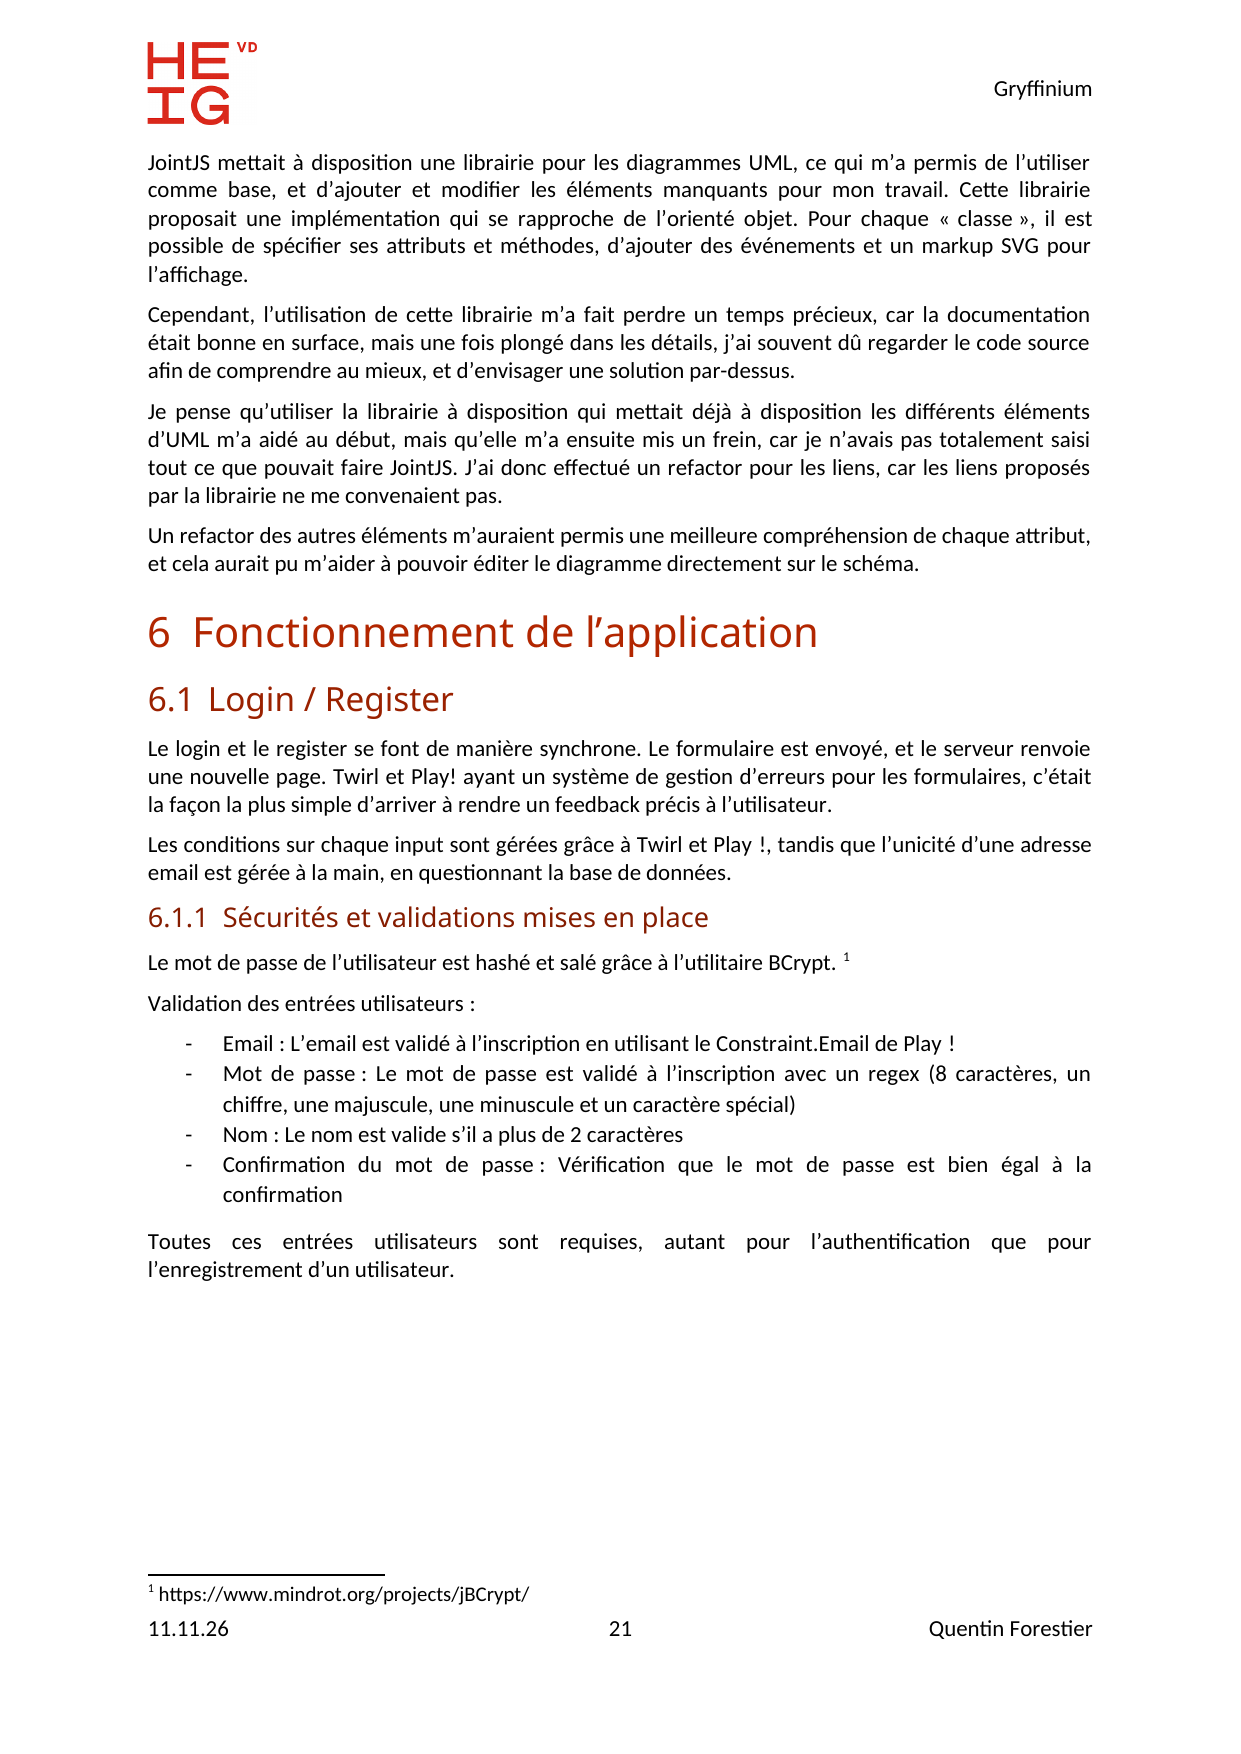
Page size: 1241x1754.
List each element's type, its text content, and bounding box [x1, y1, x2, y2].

list Mot de passe : Le mot de passe est validé à l’inscription avec un regex (8 caractères, un chiffre, une majuscule, une minuscule et un caractère spécial) [185, 1059, 1093, 1118]
subtitle Fonctionnement de l’application [148, 602, 1093, 659]
text Les conditions sur chaque input sont gérées grâce à Twirl et Play !, tandis que l’unicité d’une adresse email est gérée à la main, en questionnant la base de données. [148, 830, 1093, 886]
text Le mot de passe de l’utilisateur est hashé et salé grâce à l’utilitaire BCrypt. [148, 948, 1093, 976]
text Je pense qu’utiliser la librairie à disposition qui mettait déjà à disposition les différents éléments d’UML m’a aidé au début, mais qu’elle m’a ensuite mis un frein, car je n’avais pas totalement saisi tout ce que pouvait faire JointJS. J’ai donc effectué un refactor pour les liens, car les liens proposés par la librairie ne me convenaient pas. [148, 397, 1093, 509]
picture [147, 42, 257, 125]
text Le login et le register se font de manière synchrone. Le formulaire est envoyé, et le serveur renvoie une nouvelle page. Twirl et Play! ayant un système de gestion d’erreurs pour les formulaires, c’était la façon la plus simple d’arriver à rendre un feedback précis à l’utilisateur. [148, 734, 1093, 818]
list Nom : Le nom est valide s’il a plus de 2 caractères [185, 1120, 1093, 1148]
list Email : L’email est validé à l’inscription en utilisant le Constraint.Email de Play ! [185, 1029, 1093, 1057]
text Cependant, l’utilisation de cette librairie m’a fait perdre un temps précieux, car la documentation était bonne en surface, mais une fois plongé dans les détails, j’ai souvent dû regarder le code source afin de comprendre au mieux, et d’envisager une solution par-dessus. [148, 300, 1093, 384]
text JointJS mettait à disposition une librairie pour les diagrammes UML, ce qui m’a permis de l’utiliser comme base, et d’ajouter et modifier les éléments manquants pour mon travail. Cette librairie proposait une implémentation qui se rapproche de l’orienté objet. Pour chaque « classe », il est possible de spécifier ses attributs et méthodes, d’ajouter des événements et un markup SVG pour l’affichage. [148, 148, 1093, 288]
text Toutes ces entrées utilisateurs sont requises, autant pour l’authentification que pour l’enregistrement d’un utilisateur. [148, 1227, 1093, 1283]
subtitle Login / Register [148, 676, 1093, 721]
subtitle Sécurités et validations mises en place [148, 899, 1093, 936]
text Un refactor des autres éléments m’auraient permis une meilleure compréhension de chaque attribut, et cela aurait pu m’aider à pouvoir éditer le diagramme directement sur le schéma. [148, 521, 1093, 577]
list Confirmation du mot de passe : Vérification que le mot de passe est bien égal à la confirmation [185, 1150, 1093, 1208]
text Validation des entrées utilisateurs : [148, 989, 1093, 1017]
